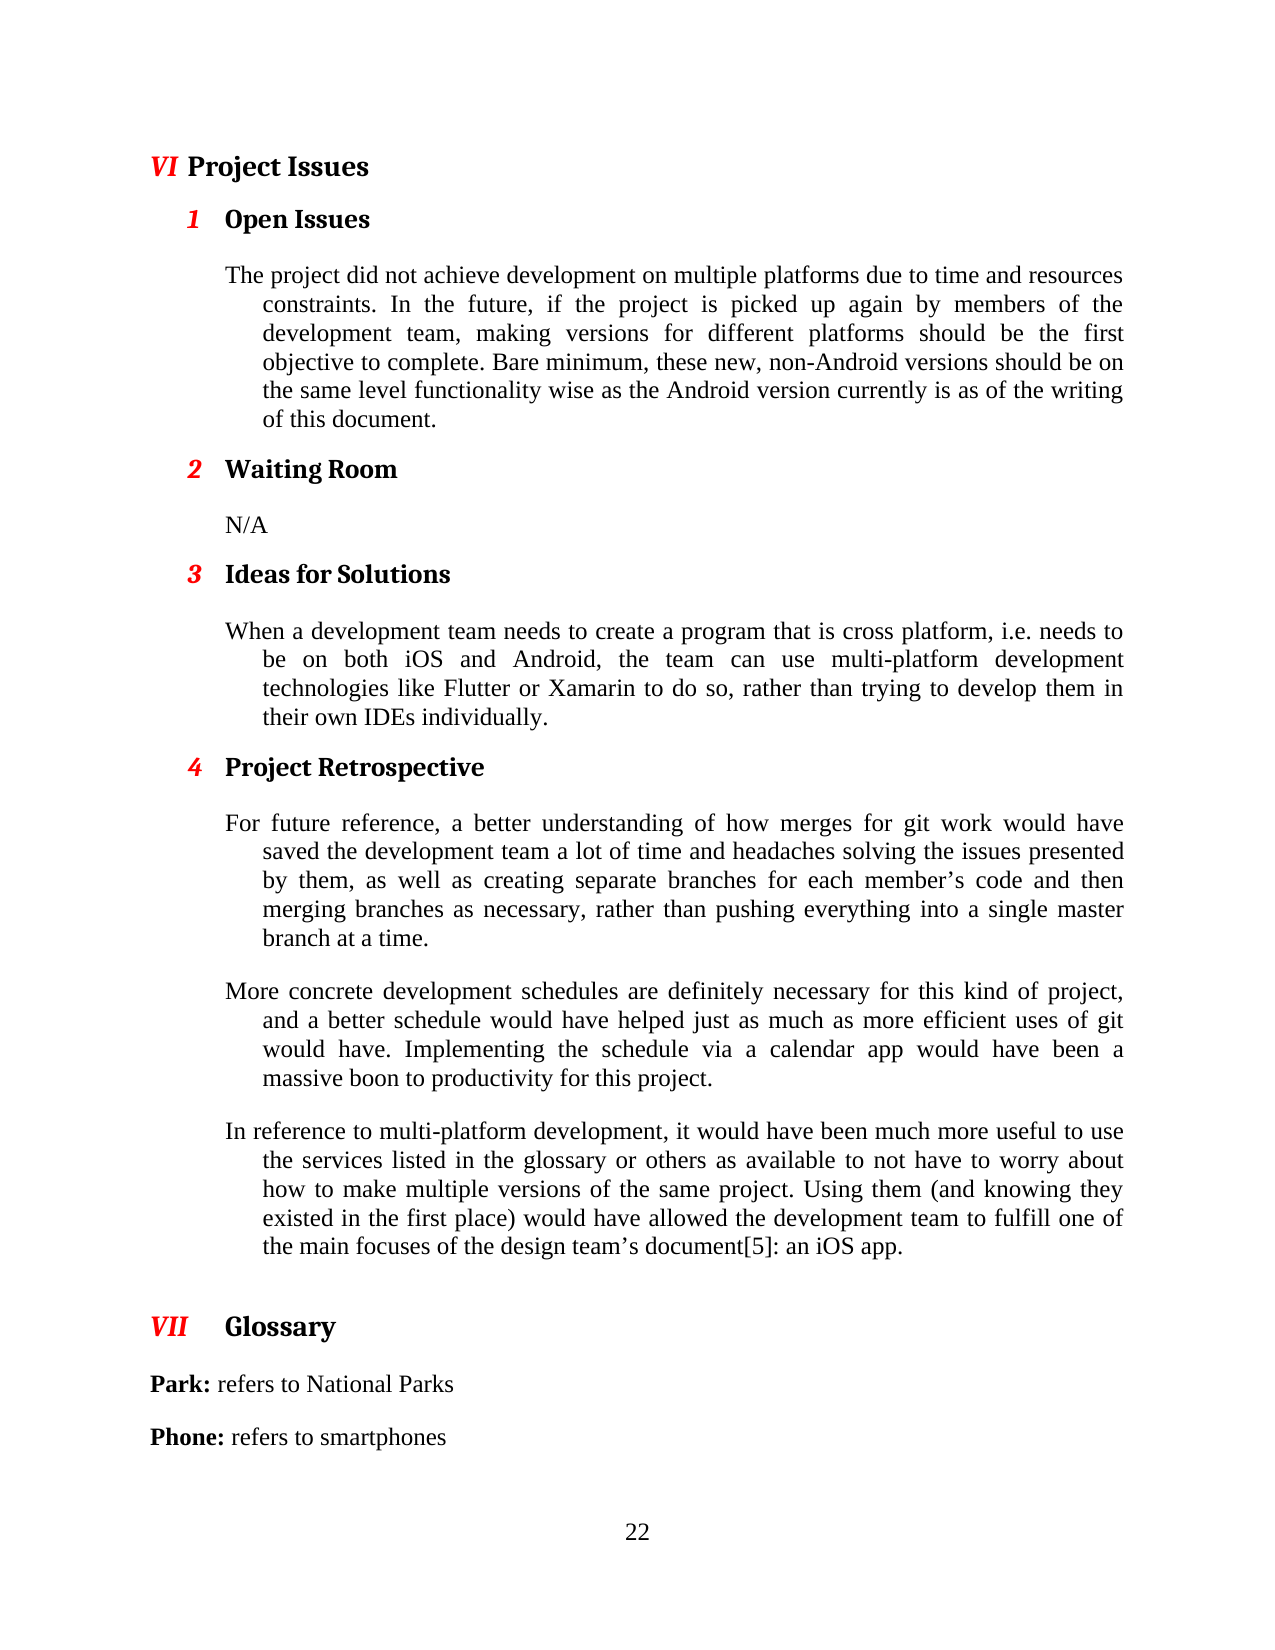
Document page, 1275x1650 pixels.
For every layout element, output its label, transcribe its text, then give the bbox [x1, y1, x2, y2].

subtitle Waiting Room [187, 454, 1125, 485]
text In reference to multi-platform development, it would have been much more useful to use the services listed in the glossary or others as available to not have to worry about how to make multiple versions of the same project. Using them (and knowing they existed in the first place) would have allowed the development team to fulfill one of the main focuses of the design team’s document[5]: an iOS app. [225, 1116, 1125, 1260]
subtitle Glossary [150, 1310, 1125, 1344]
text Park: refers to National Parks [150, 1369, 1125, 1397]
text More concrete development schedules are definitely necessary for this kind of project, and a better schedule would have helped just as much as more efficient uses of git would have. Implementing the schedule via a calendar app would have been a massive boon to productivity for this project. [225, 976, 1125, 1091]
text Phone: refers to smartphones [150, 1422, 1125, 1451]
text When a development team needs to create a program that is cross platform, i.e. needs to be on both iOS and Android, the team can use multi-platform development technologies like Flutter or Xamarin to do so, rather than trying to develop them in their own IDEs individually. [225, 616, 1125, 731]
subtitle Open Issues [187, 204, 1125, 236]
text N/A [225, 510, 1125, 539]
subtitle Project Retrospective [187, 752, 1125, 783]
subtitle Ideas for Solutions [187, 559, 1125, 591]
subtitle Project Issues [150, 150, 1125, 183]
text For future reference, a better understanding of how merges for git work would have saved the development team a lot of time and headaches solving the issues presented by them, as well as creating separate branches for each member’s code and then merging branches as necessary, rather than pushing everything into a single master branch at a time. [225, 808, 1125, 951]
text The project did not achieve development on multiple platforms due to time and resources constraints. In the future, if the project is picked up again by members of the development team, making versions for different platforms should be the first objective to complete. Bare minimum, these new, non-Android versions should be on the same level functionality wise as the Android version currently is as of the writing of this document. [225, 261, 1125, 433]
